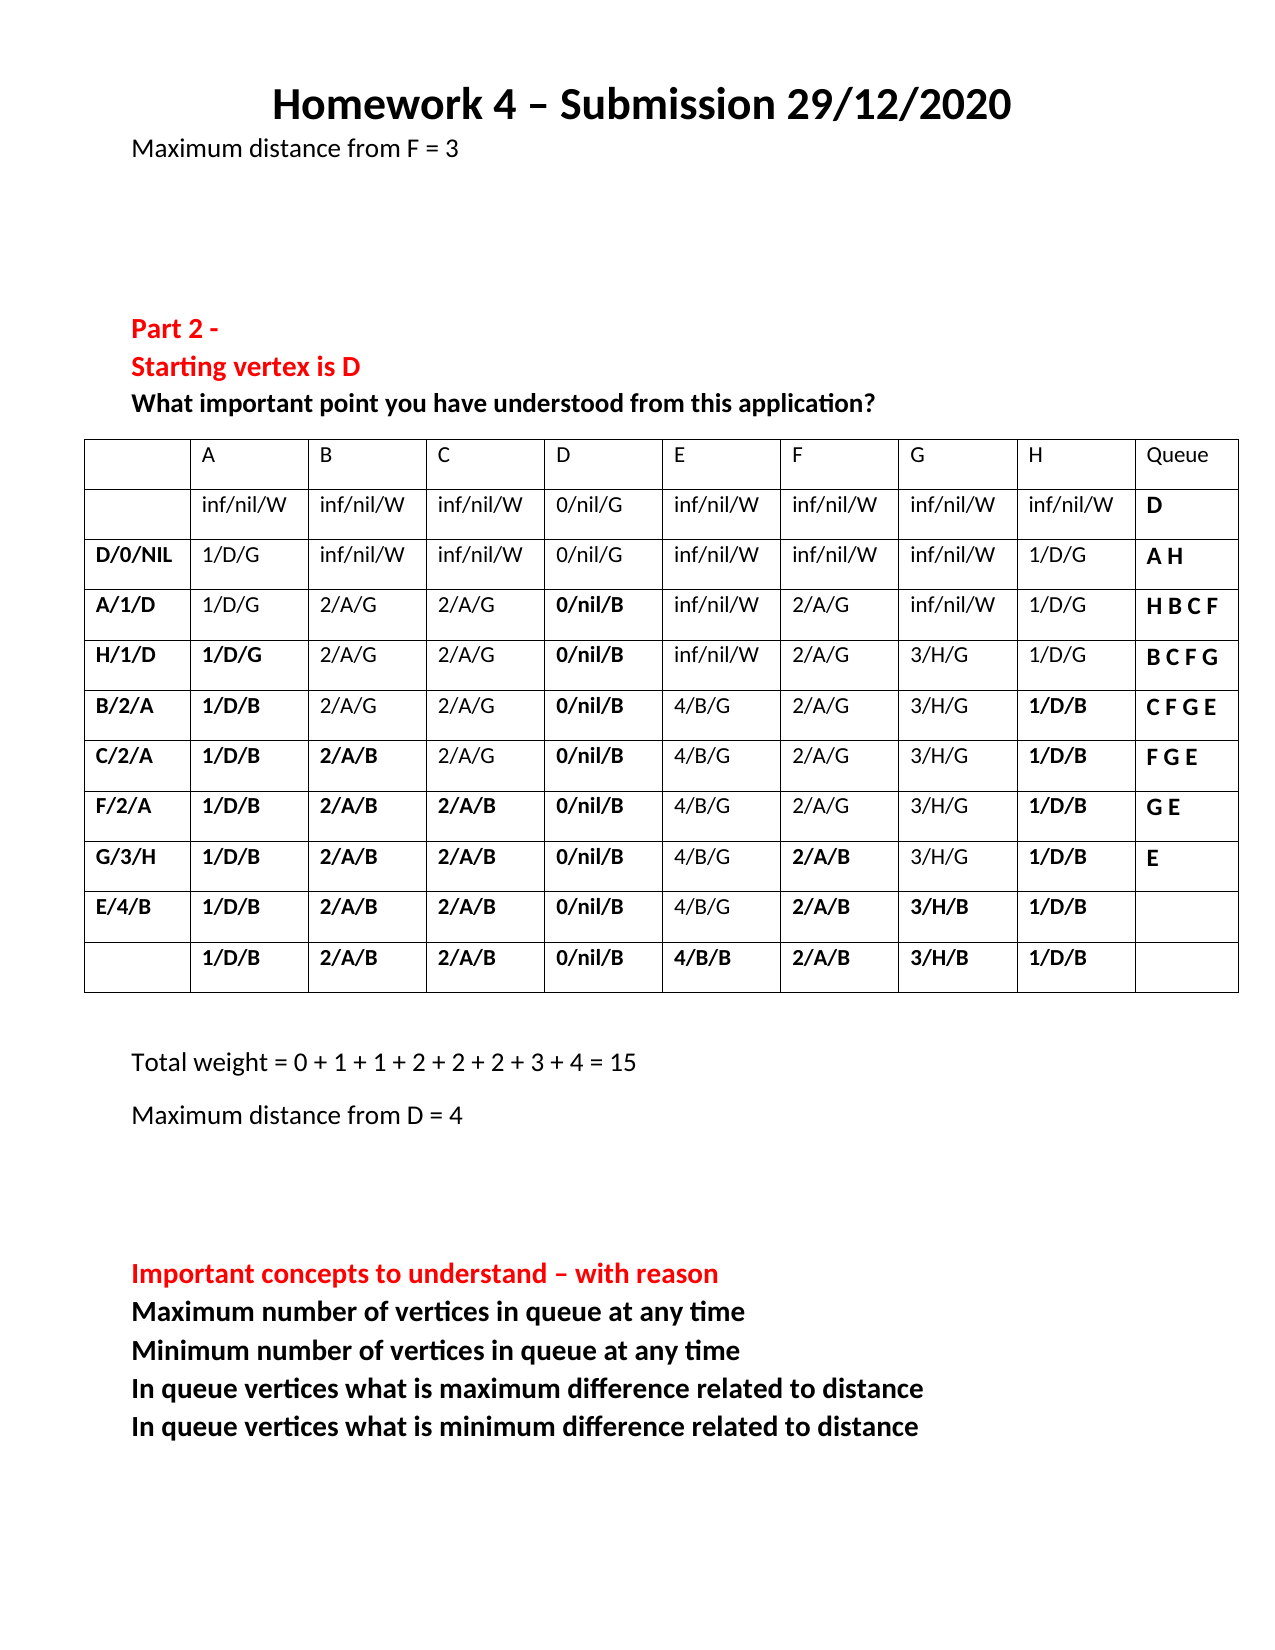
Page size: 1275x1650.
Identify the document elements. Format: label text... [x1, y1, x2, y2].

table_cell 0/nil/G [545, 490, 662, 539]
text Total weight = 0 + 1 + 1 + 2 + 2 + 2 + 3 + 4 = 15 [131, 1046, 1153, 1078]
table_cell 1/D/B [1018, 892, 1135, 942]
table_cell 0/nil/B [545, 641, 662, 690]
table_cell F G E [1136, 741, 1238, 791]
table_cell inf/nil/W [663, 590, 780, 639]
table_cell inf/nil/W [309, 540, 426, 589]
table_cell 1/D/B [1018, 842, 1135, 891]
table_cell 3/H/G [899, 741, 1017, 791]
table_cell 1/D/B [1018, 691, 1135, 740]
table_cell [1136, 892, 1238, 942]
table_cell A H [1136, 540, 1238, 589]
table_cell 2/A/G [427, 641, 544, 690]
table_cell 1/D/G [1018, 590, 1135, 639]
table_cell 2/A/B [781, 892, 898, 942]
table_cell 4/B/B [663, 943, 780, 992]
table_cell 1/D/B [191, 691, 308, 740]
table_cell 2/A/B [309, 741, 426, 791]
table_cell 2/A/G [781, 590, 898, 639]
text Maximum distance from D = 4 [131, 1098, 1153, 1131]
table_cell 3/H/B [899, 892, 1017, 942]
table_cell 1/D/B [191, 741, 308, 791]
table_cell 2/A/G [309, 691, 426, 740]
table_cell 0/nil/B [545, 943, 662, 992]
table_cell 0/nil/B [545, 892, 662, 942]
table_cell inf/nil/W [781, 490, 898, 539]
table_cell inf/nil/W [899, 490, 1017, 539]
table_cell 2/A/G [781, 792, 898, 841]
table_cell 0/nil/B [545, 590, 662, 639]
table_cell 1/D/B [191, 943, 308, 992]
table_cell D/0/NIL [85, 540, 190, 589]
text Maximum distance from F = 3 [131, 131, 1153, 164]
table_cell C/2/A [85, 741, 190, 791]
table_cell C F G E [1136, 691, 1238, 740]
table_cell E/4/B [85, 892, 190, 942]
table_cell 1/D/B [191, 842, 308, 891]
table_cell inf/nil/W [899, 590, 1017, 639]
table_cell 2/A/G [309, 641, 426, 690]
table_cell [1136, 943, 1238, 992]
table_cell 1/D/B [1018, 741, 1135, 791]
table_cell 2/A/G [781, 691, 898, 740]
table_cell inf/nil/W [309, 490, 426, 539]
table_cell 4/B/G [663, 892, 780, 942]
table_cell 2/A/B [309, 792, 426, 841]
table_header Queue [1136, 440, 1238, 489]
table_cell 1/D/B [1018, 943, 1135, 992]
table_cell E [1136, 842, 1238, 891]
table_cell 2/A/B [781, 943, 898, 992]
table_cell 4/B/G [663, 842, 780, 891]
table_cell [85, 943, 190, 992]
table_header F [781, 440, 898, 489]
table_cell 2/A/B [781, 842, 898, 891]
table_header G [899, 440, 1017, 489]
table_cell inf/nil/W [899, 540, 1017, 589]
table_cell 3/H/G [899, 842, 1017, 891]
table_cell 2/A/G [427, 590, 544, 639]
table_cell 2/A/B [427, 943, 544, 992]
table_cell F/2/A [85, 792, 190, 841]
table_cell inf/nil/W [663, 490, 780, 539]
table_cell H/1/D [85, 641, 190, 690]
table_cell 0/nil/B [545, 792, 662, 841]
table_header D [545, 440, 662, 489]
table_cell 1/D/B [191, 892, 308, 942]
table_cell A/1/D [85, 590, 190, 639]
table_header C [427, 440, 544, 489]
table_cell inf/nil/W [663, 540, 780, 589]
table_cell [85, 490, 190, 539]
table_cell 0/nil/G [545, 540, 662, 589]
table_cell inf/nil/W [663, 641, 780, 690]
table_cell 0/nil/B [545, 691, 662, 740]
table_cell 1/D/B [1018, 792, 1135, 841]
table_cell G E [1136, 792, 1238, 841]
table_cell 2/A/B [427, 792, 544, 841]
table_cell 2/A/G [781, 741, 898, 791]
table_cell B/2/A [85, 691, 190, 740]
table_cell D [1136, 490, 1238, 539]
table_header [85, 440, 190, 489]
table_cell 4/B/G [663, 691, 780, 740]
table_cell G/3/H [85, 842, 190, 891]
table_cell 1/D/G [1018, 641, 1135, 690]
table_cell 1/D/B [191, 792, 308, 841]
table_cell 2/A/G [427, 741, 544, 791]
table_cell inf/nil/W [781, 540, 898, 589]
table_cell 1/D/G [191, 641, 308, 690]
table_header E [663, 440, 780, 489]
table_cell 0/nil/B [545, 741, 662, 791]
table_cell 2/A/B [309, 892, 426, 942]
table_cell 4/B/G [663, 792, 780, 841]
table_cell 0/nil/B [545, 842, 662, 891]
table_header H [1018, 440, 1135, 489]
table_cell inf/nil/W [427, 540, 544, 589]
table_cell H B C F [1136, 590, 1238, 639]
table_cell inf/nil/W [1018, 490, 1135, 539]
table_cell 3/H/G [899, 641, 1017, 690]
table_header B [309, 440, 426, 489]
table_cell 1/D/G [191, 590, 308, 639]
table_cell 1/D/G [1018, 540, 1135, 589]
table_cell inf/nil/W [427, 490, 544, 539]
table_cell 3/H/B [899, 943, 1017, 992]
table_cell 4/B/G [663, 741, 780, 791]
table_cell 2/A/G [427, 691, 544, 740]
table_cell 2/A/B [427, 842, 544, 891]
table_cell 2/A/B [309, 943, 426, 992]
table_cell 2/A/B [309, 842, 426, 891]
table_cell inf/nil/W [191, 490, 308, 539]
text Part 2 - Starting vertex is D What important point you have understood from this application? [131, 236, 1153, 419]
table_header A [191, 440, 308, 489]
table_cell B C F G [1136, 641, 1238, 690]
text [131, 1255, 1153, 1444]
table_cell 2/A/B [427, 892, 544, 942]
table_cell 1/D/G [191, 540, 308, 589]
table_cell 2/A/G [309, 590, 426, 639]
table_cell 3/H/G [899, 691, 1017, 740]
table_cell 3/H/G [899, 792, 1017, 841]
table_cell 2/A/G [781, 641, 898, 690]
